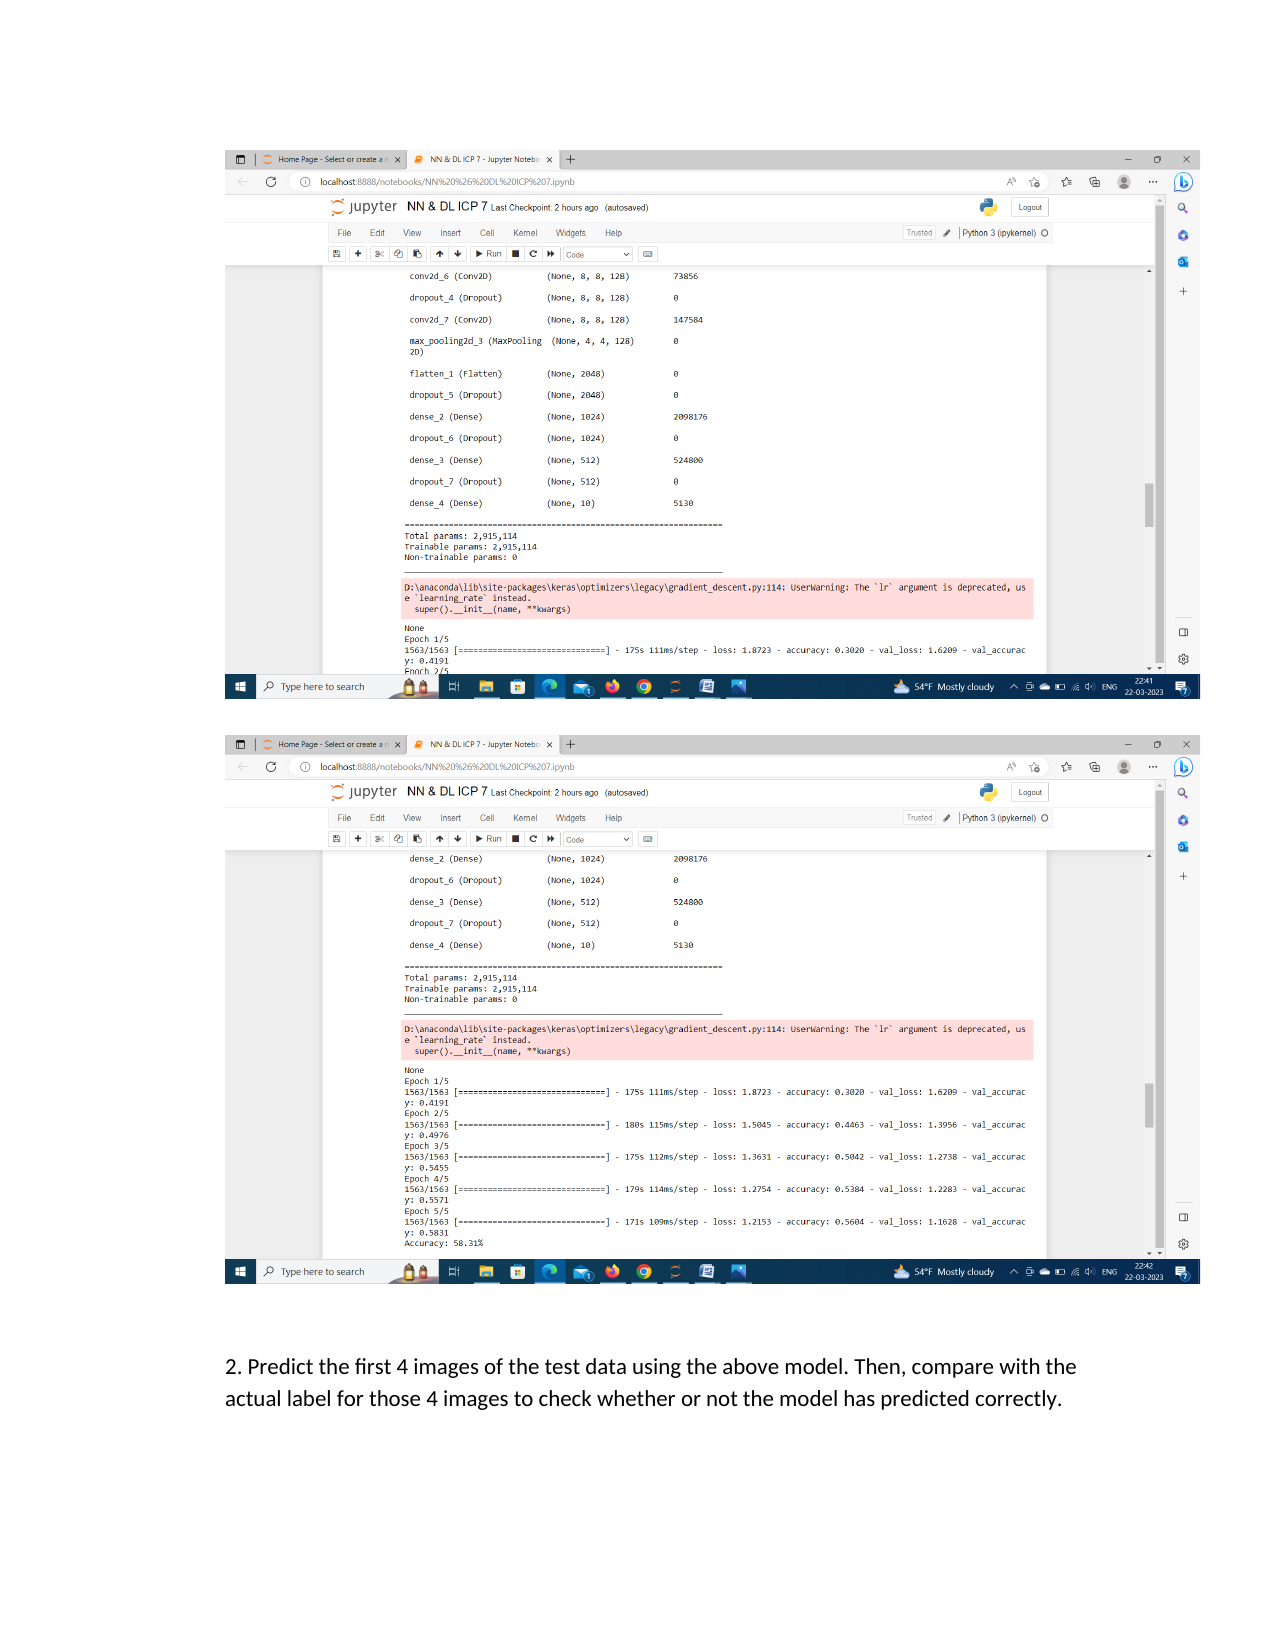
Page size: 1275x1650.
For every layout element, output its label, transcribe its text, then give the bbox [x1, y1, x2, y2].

list 2. Predict the first 4 images of the test data using the above model. Then, compare with the actual label for those 4 images to check whether or not the model has predicted correctly. [225, 1352, 1125, 1412]
picture [225, 735, 1200, 1284]
picture [225, 150, 1200, 699]
